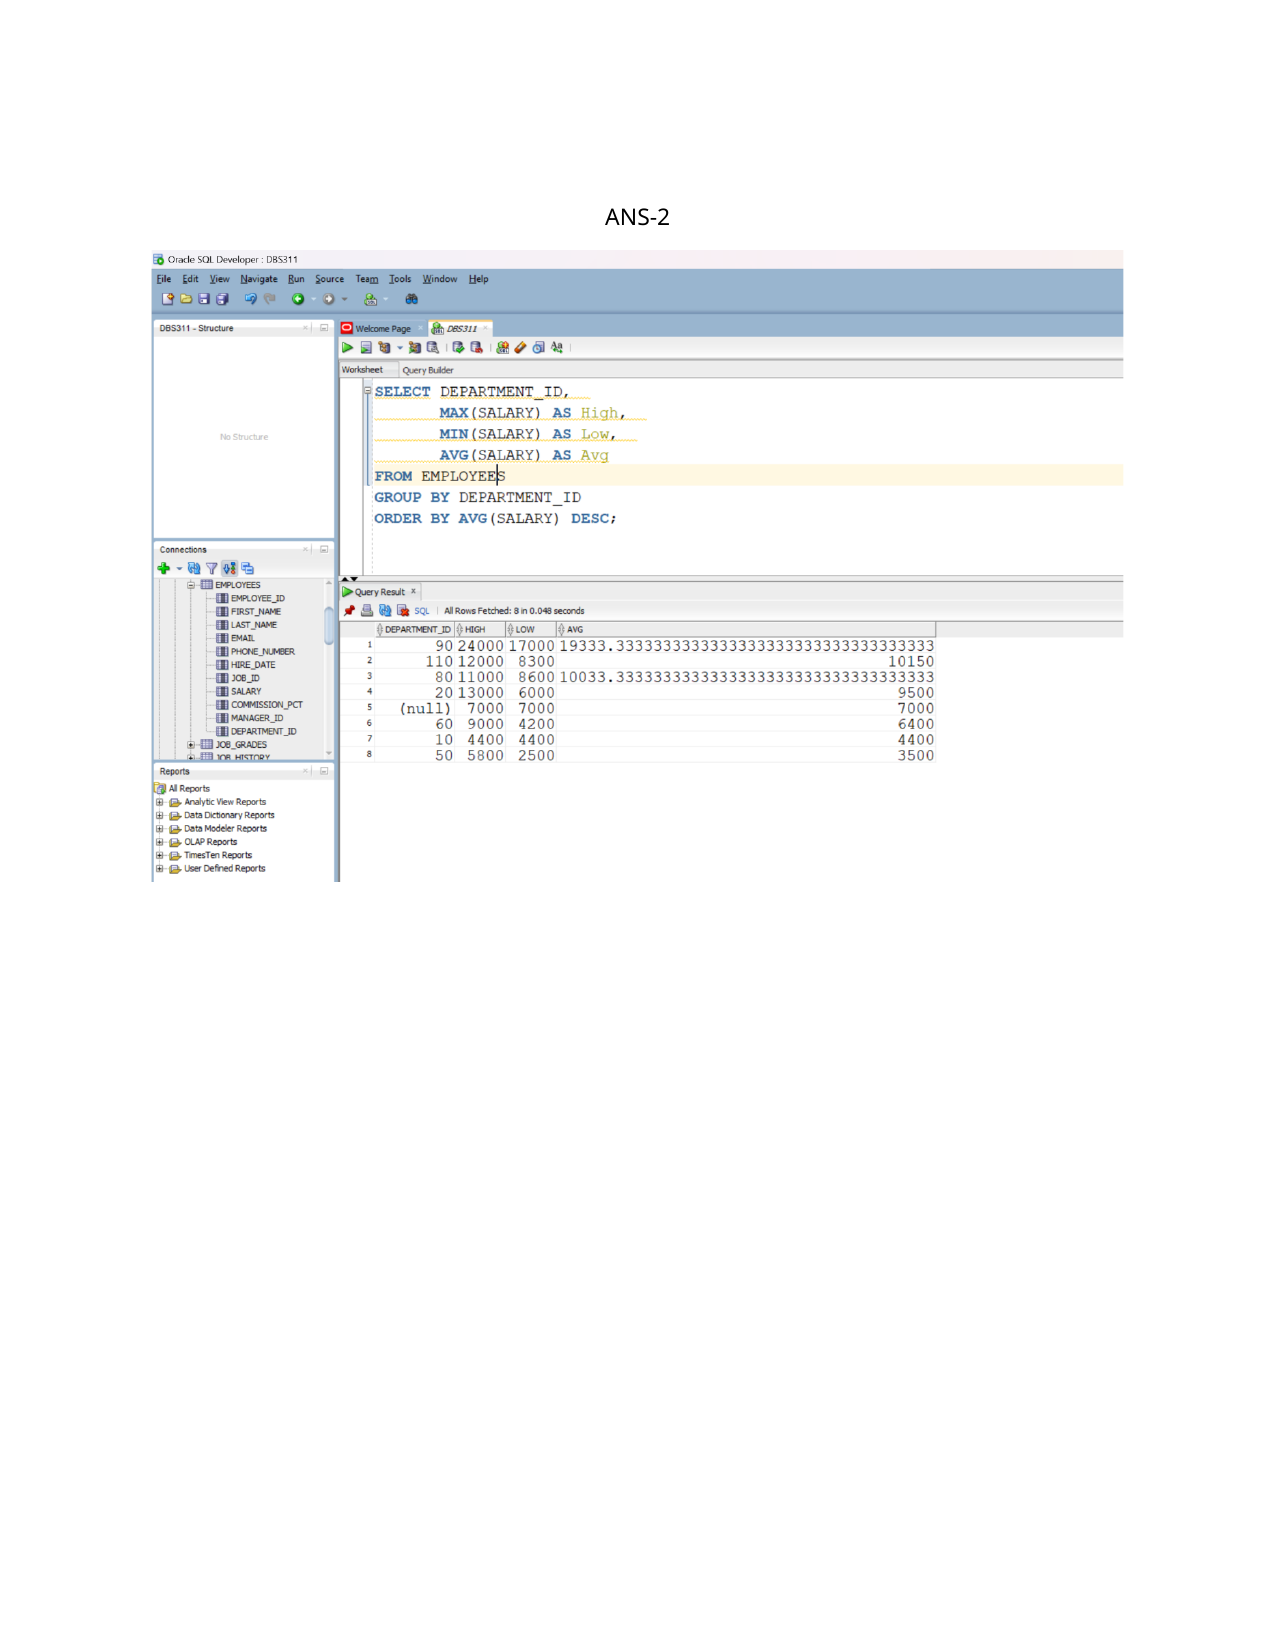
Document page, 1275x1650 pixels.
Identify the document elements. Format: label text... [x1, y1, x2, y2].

text ANS-2 [150, 200, 1125, 232]
picture [151, 250, 1124, 882]
